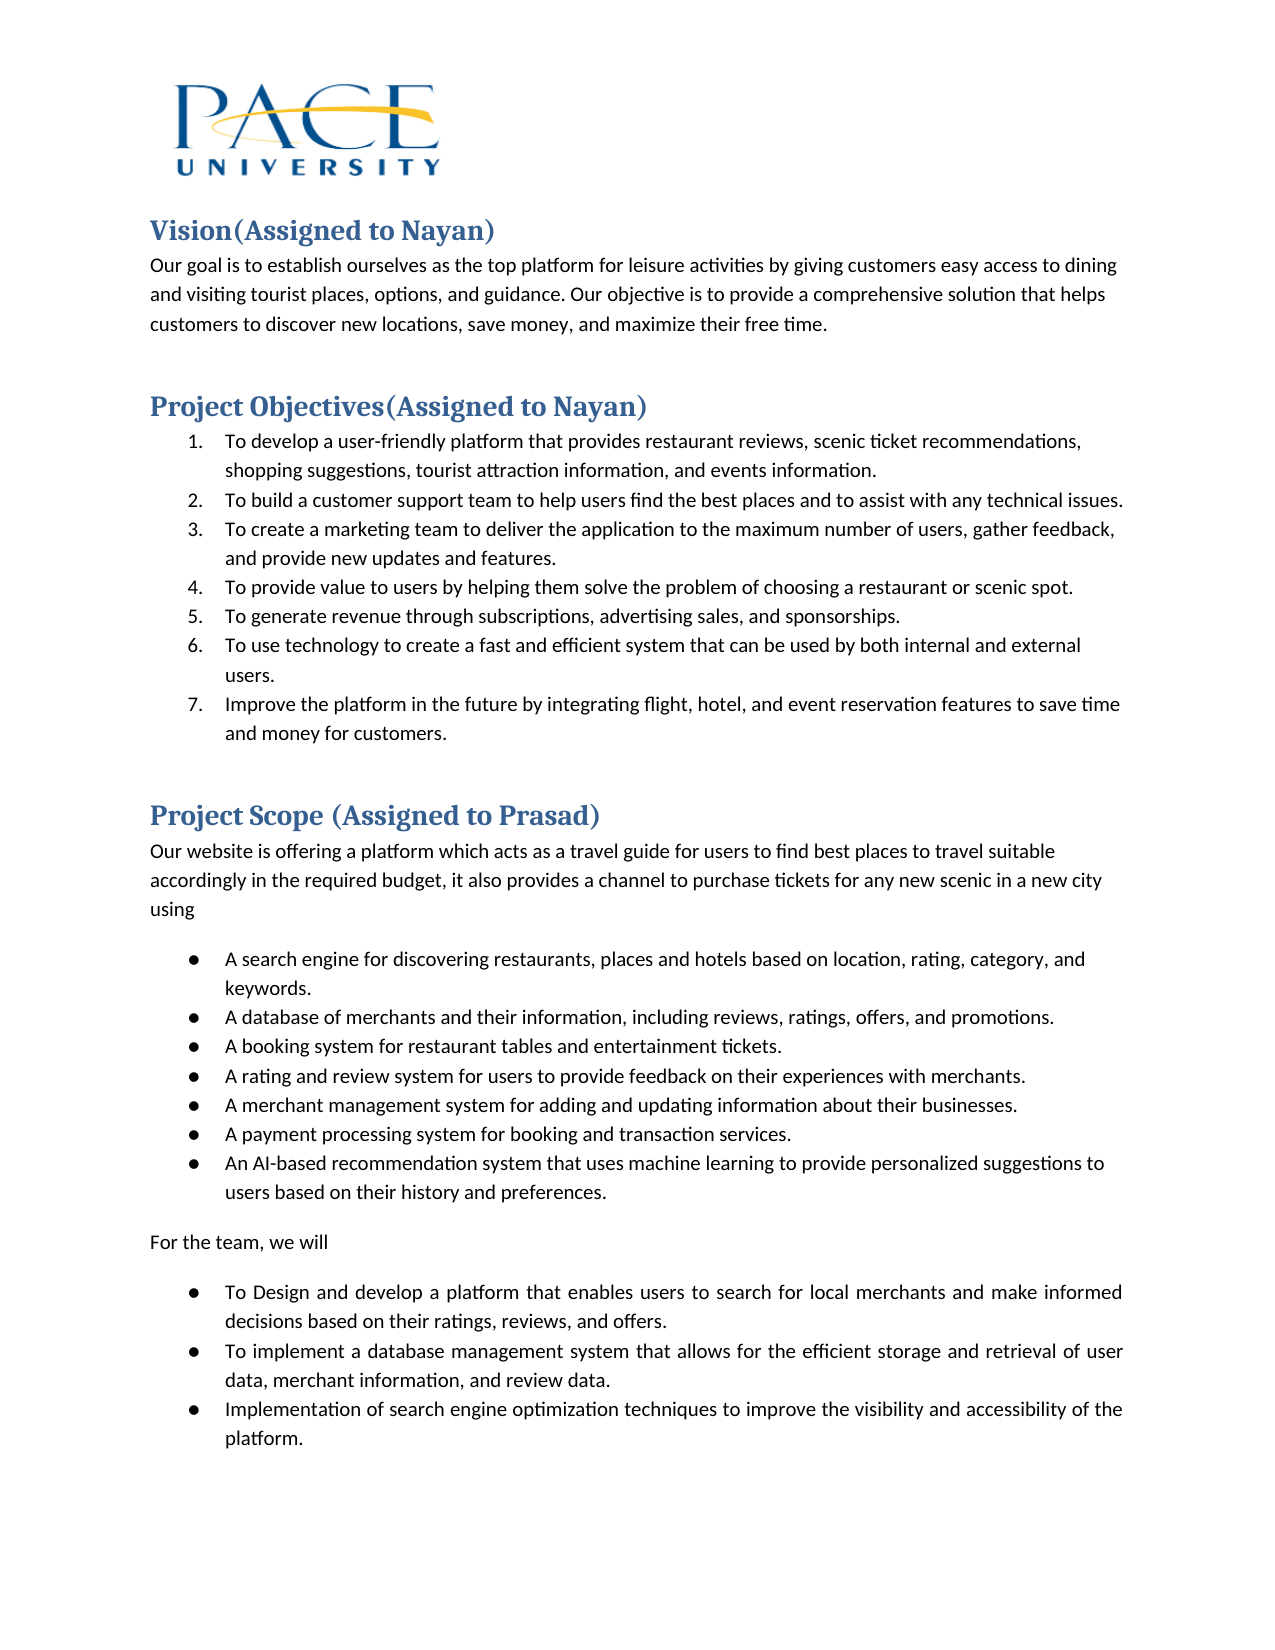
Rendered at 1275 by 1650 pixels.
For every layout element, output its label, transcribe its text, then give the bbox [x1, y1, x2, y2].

list To build a customer support team to help users find the best places and to assist with any technical issues. [187, 487, 1125, 512]
list A booking system for restaurant tables and entertainment tickets. [187, 1034, 1125, 1059]
list To provide value to users by helping them solve the problem of choosing a restaurant or scenic spot. [187, 574, 1125, 600]
list Improve the platform in the future by integrating flight, hotel, and event reservation features to save time and money for customers. [187, 691, 1125, 746]
list To Design and develop a platform that enables users to search for local merchants and make informed decisions based on their ratings, reviews, and offers. [187, 1279, 1125, 1334]
list To implement a database management system that allows for the efficient storage and retrieval of user data, merchant information, and review data. [187, 1338, 1125, 1392]
subtitle Vision(Assigned to Nayan) [150, 214, 1125, 247]
list A payment processing system for booking and transaction services. [187, 1121, 1125, 1147]
text Our website is offering a platform which acts as a travel guide for users to find best places to travel suitable accordingly in the required budget, it also provides a channel to purchase tickets for any new scenic in a new city using [150, 838, 1125, 922]
list To develop a user-friendly platform that provides restaurant reviews, scenic ticket recommendations, shopping suggestions, tourist attraction information, and events information. [187, 428, 1125, 483]
list To generate revenue through subscriptions, advertising sales, and sponsorships. [187, 603, 1125, 629]
subtitle Project Objectives(Assigned to Nayan) [150, 390, 1125, 423]
text For the team, we will [150, 1229, 1125, 1255]
list A database of merchants and their information, including reviews, ratings, offers, and promotions. [187, 1004, 1125, 1030]
list To use technology to create a fast and efficient system that can be used by both internal and external users. [187, 633, 1125, 687]
picture [150, 75, 461, 186]
text Our goal is to establish ourselves as the top platform for leisure activities by giving customers easy access to dining and visiting tourist places, options, and guidance. Our objective is to provide a comprehensive solution that helps customers to discover new locations, save money, and maximize their free time. [150, 252, 1125, 336]
list To create a marketing team to deliver the application to the maximum number of users, gather feedback, and provide new updates and features. [187, 516, 1125, 571]
list Implementation of search engine optimization techniques to improve the visibility and accessibility of the platform. [187, 1396, 1125, 1451]
list A search engine for discovering restaurants, places and hotels based on location, rating, category, and keywords. [187, 946, 1125, 1001]
list A rating and review system for users to provide feedback on their experiences with merchants. [187, 1063, 1125, 1088]
list An AI-based recommendation system that uses machine learning to provide personalized suggestions to users based on their history and preferences. [187, 1150, 1125, 1205]
subtitle Project Scope (Assigned to Prasad) [150, 799, 1125, 833]
list A merchant management system for adding and updating information about their businesses. [187, 1092, 1125, 1117]
